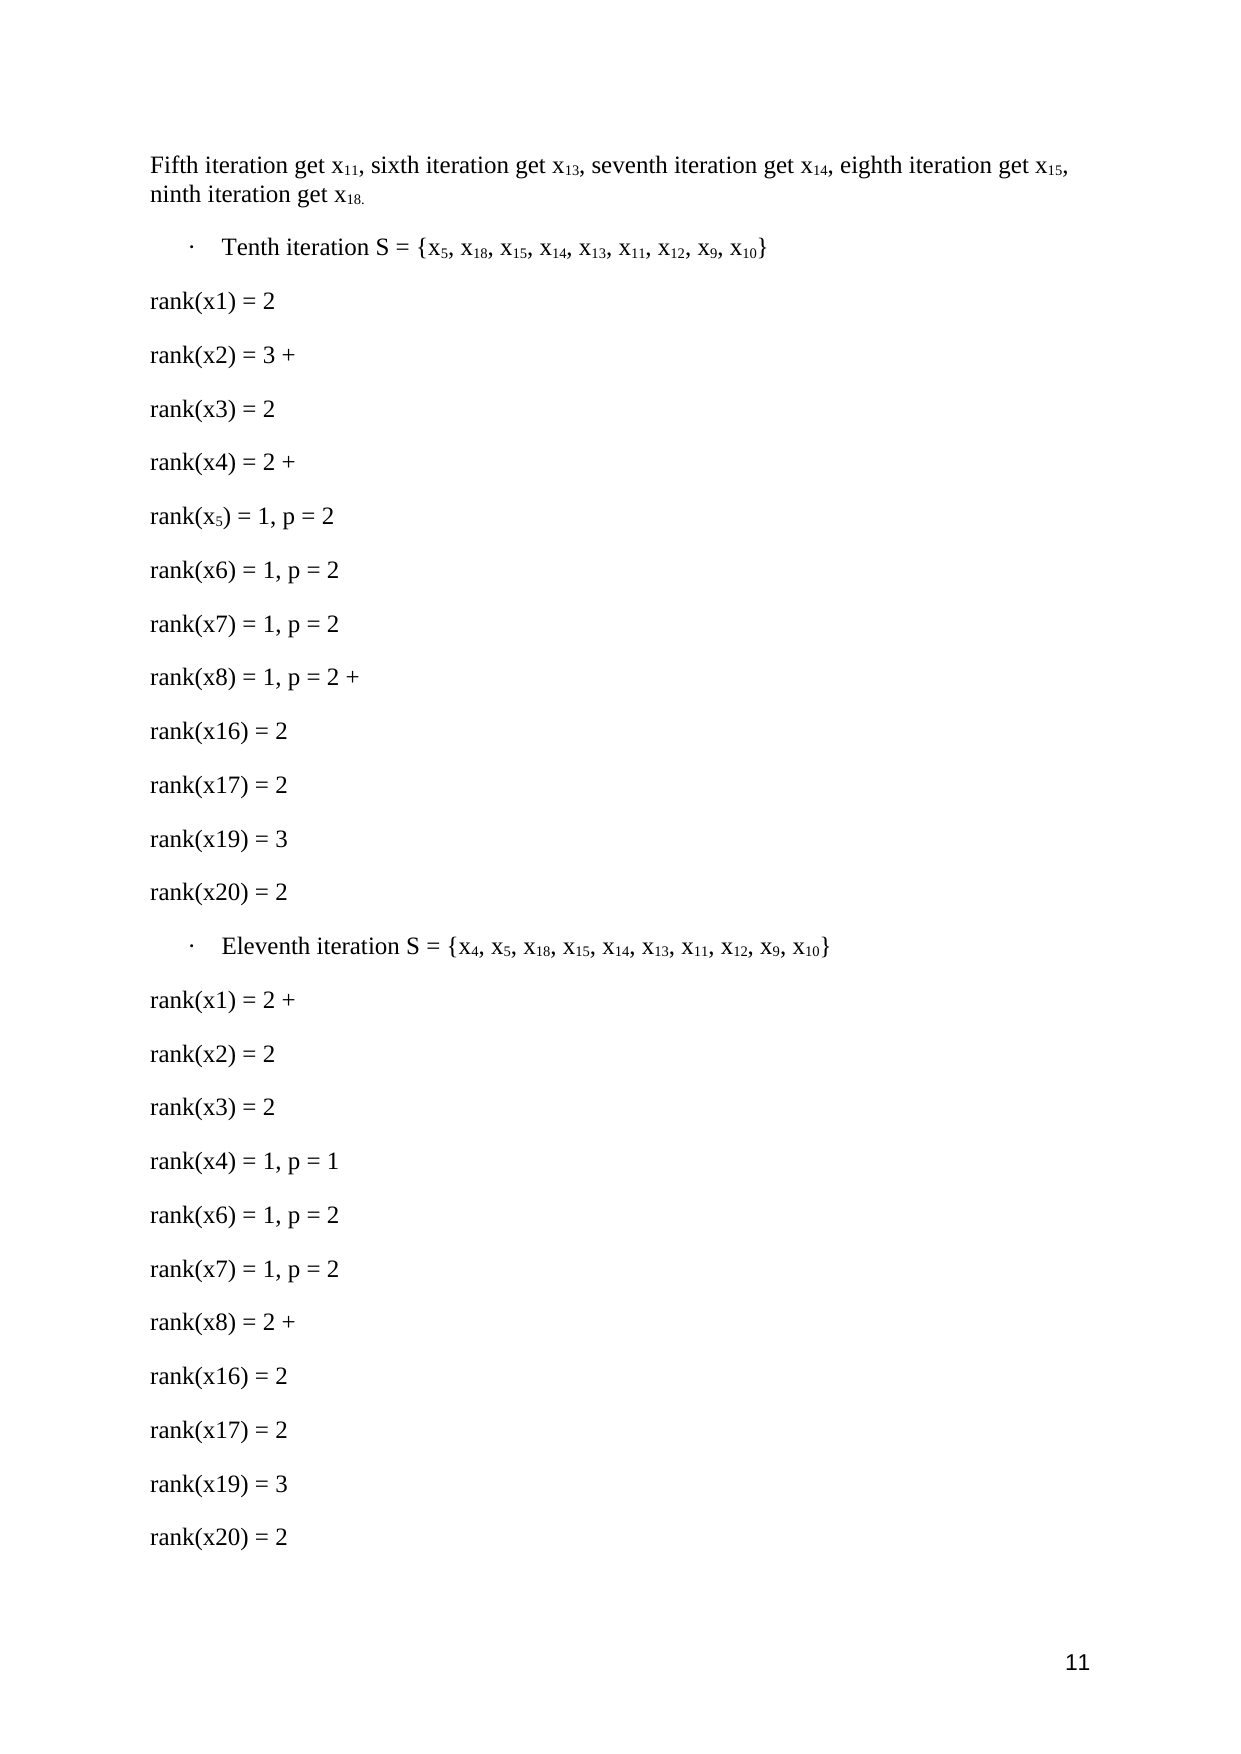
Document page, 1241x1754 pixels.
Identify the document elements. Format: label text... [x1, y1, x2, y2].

text · Eleventh iteration S = {x4, x5, x18, x15, x14, x13, x11, x12, x9, x10} [187, 931, 1090, 960]
text rank(x7) = 1, p = 2 [150, 1254, 1090, 1282]
text rank(x4) = 2 + [150, 447, 1090, 476]
text rank(x1) = 2 + [150, 985, 1090, 1014]
text Fifth iteration get x11, sixth iteration get x13, seventh iteration get x14, eighth iteration get x15, ninth iteration get x18. [150, 150, 1090, 207]
text rank(x1) = 2 [150, 286, 1090, 315]
text rank(x7) = 1, p = 2 [150, 609, 1090, 637]
text rank(x16) = 2 [150, 716, 1090, 745]
text rank(x4) = 1, p = 1 [150, 1146, 1090, 1175]
text rank(x6) = 1, p = 2 [150, 1200, 1090, 1229]
text rank(x19) = 3 [150, 824, 1090, 852]
text rank(x20) = 2 [150, 1522, 1090, 1551]
text rank(x20) = 2 [150, 877, 1090, 906]
text rank(x17) = 2 [150, 770, 1090, 799]
text rank(x17) = 2 [150, 1415, 1090, 1444]
text rank(x3) = 2 [150, 394, 1090, 422]
text rank(x2) = 2 [150, 1039, 1090, 1067]
text rank(x2) = 3 + [150, 340, 1090, 369]
text rank(x3) = 2 [150, 1092, 1090, 1121]
text rank(x8) = 2 + [150, 1307, 1090, 1336]
text · Tenth iteration S = {x5, x18, x15, x14, x13, x11, x12, x9, x10} [187, 232, 1090, 261]
text rank(x16) = 2 [150, 1361, 1090, 1390]
text rank(x8) = 1, p = 2 + [150, 662, 1090, 691]
text rank(x6) = 1, p = 2 [150, 555, 1090, 584]
text rank(x5) = 1, p = 2 [150, 501, 1090, 530]
text rank(x19) = 3 [150, 1469, 1090, 1497]
